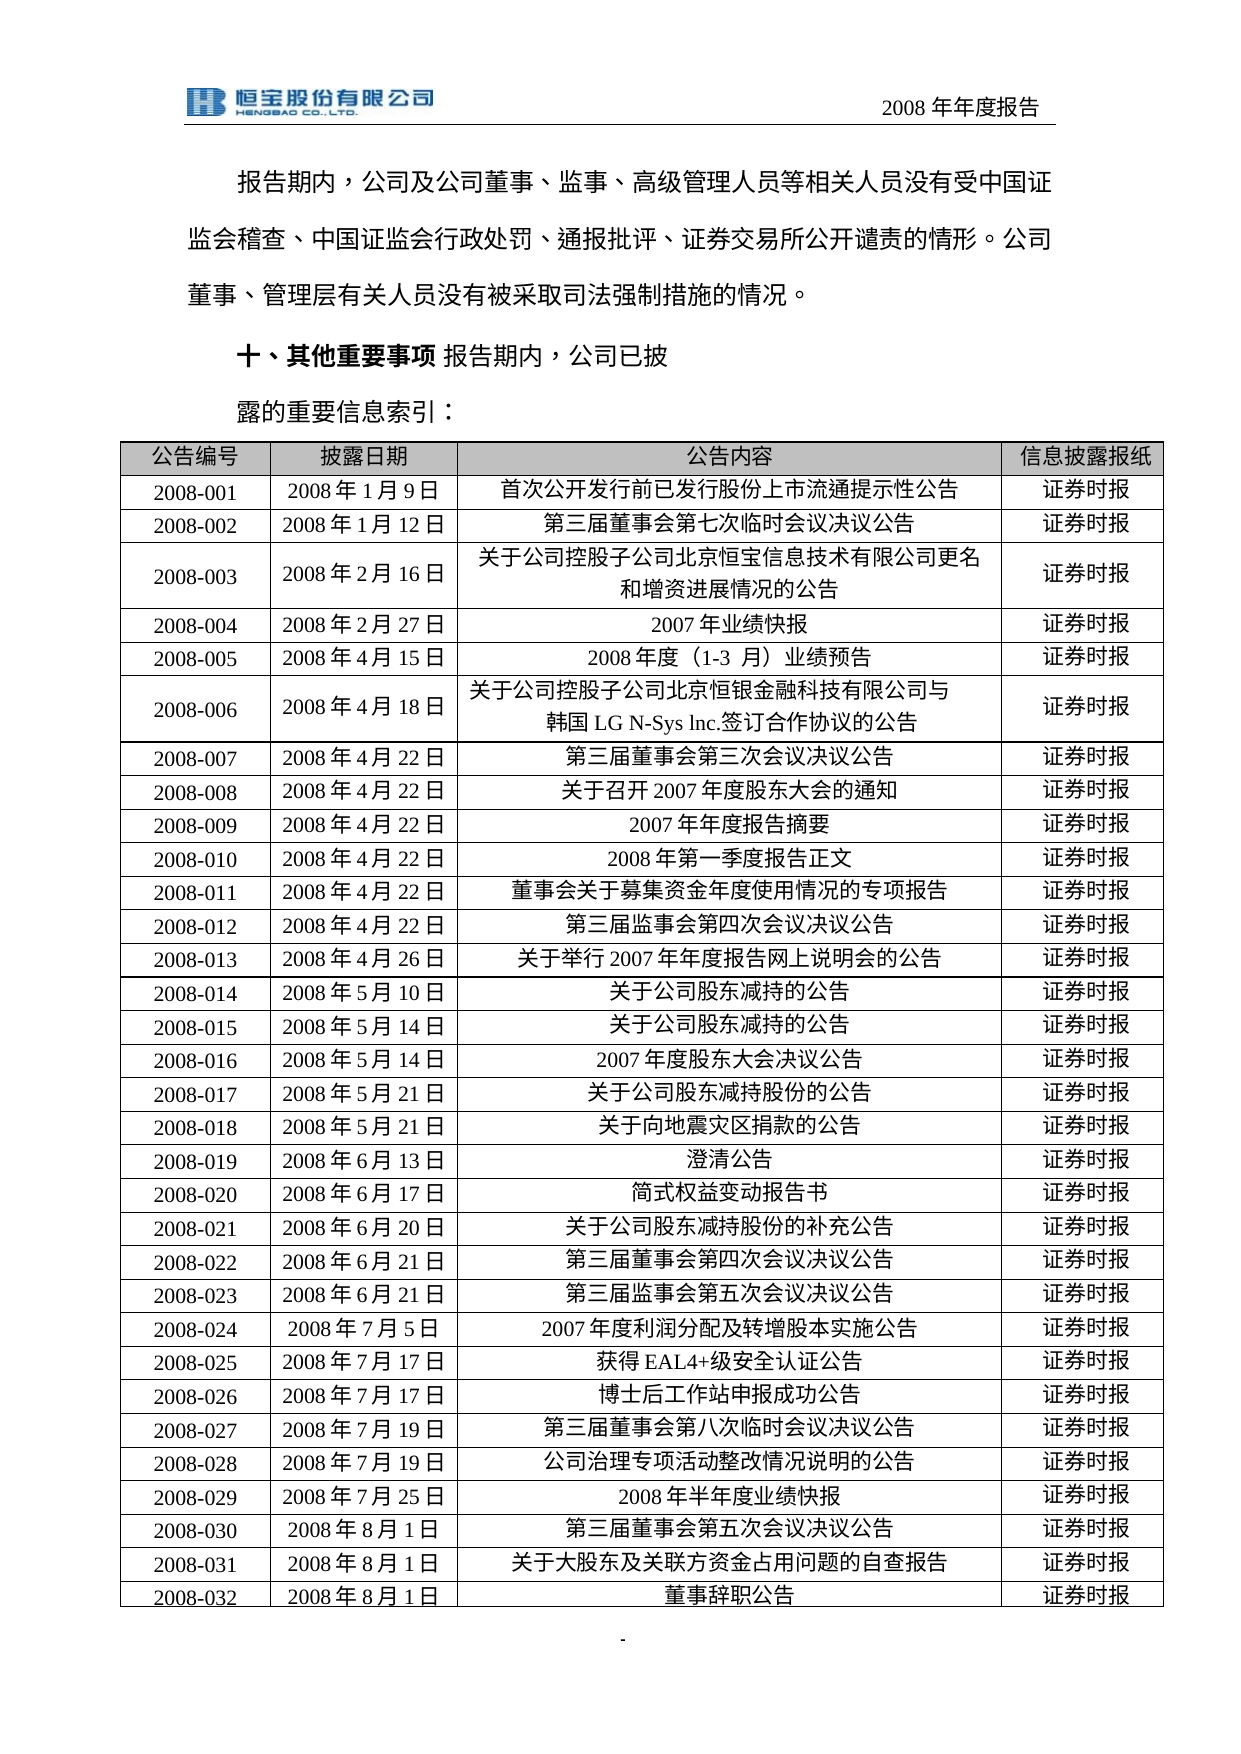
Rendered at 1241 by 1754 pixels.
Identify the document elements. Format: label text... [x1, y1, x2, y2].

picture [187, 88, 433, 116]
text 报告期内，公司及公司董事、监事、高级管理人员等相关人员没有受中国证 监会稽查、中国证监会行政处罚、通报批评、证券交易所公开谴责的情形。公司 董事、管理层有关人员没有被采取司法强制措施的情况。 [187, 165, 1053, 311]
text 十、其他重要事项 报告期内，公司已披露的重要信息索引： [236, 338, 689, 429]
